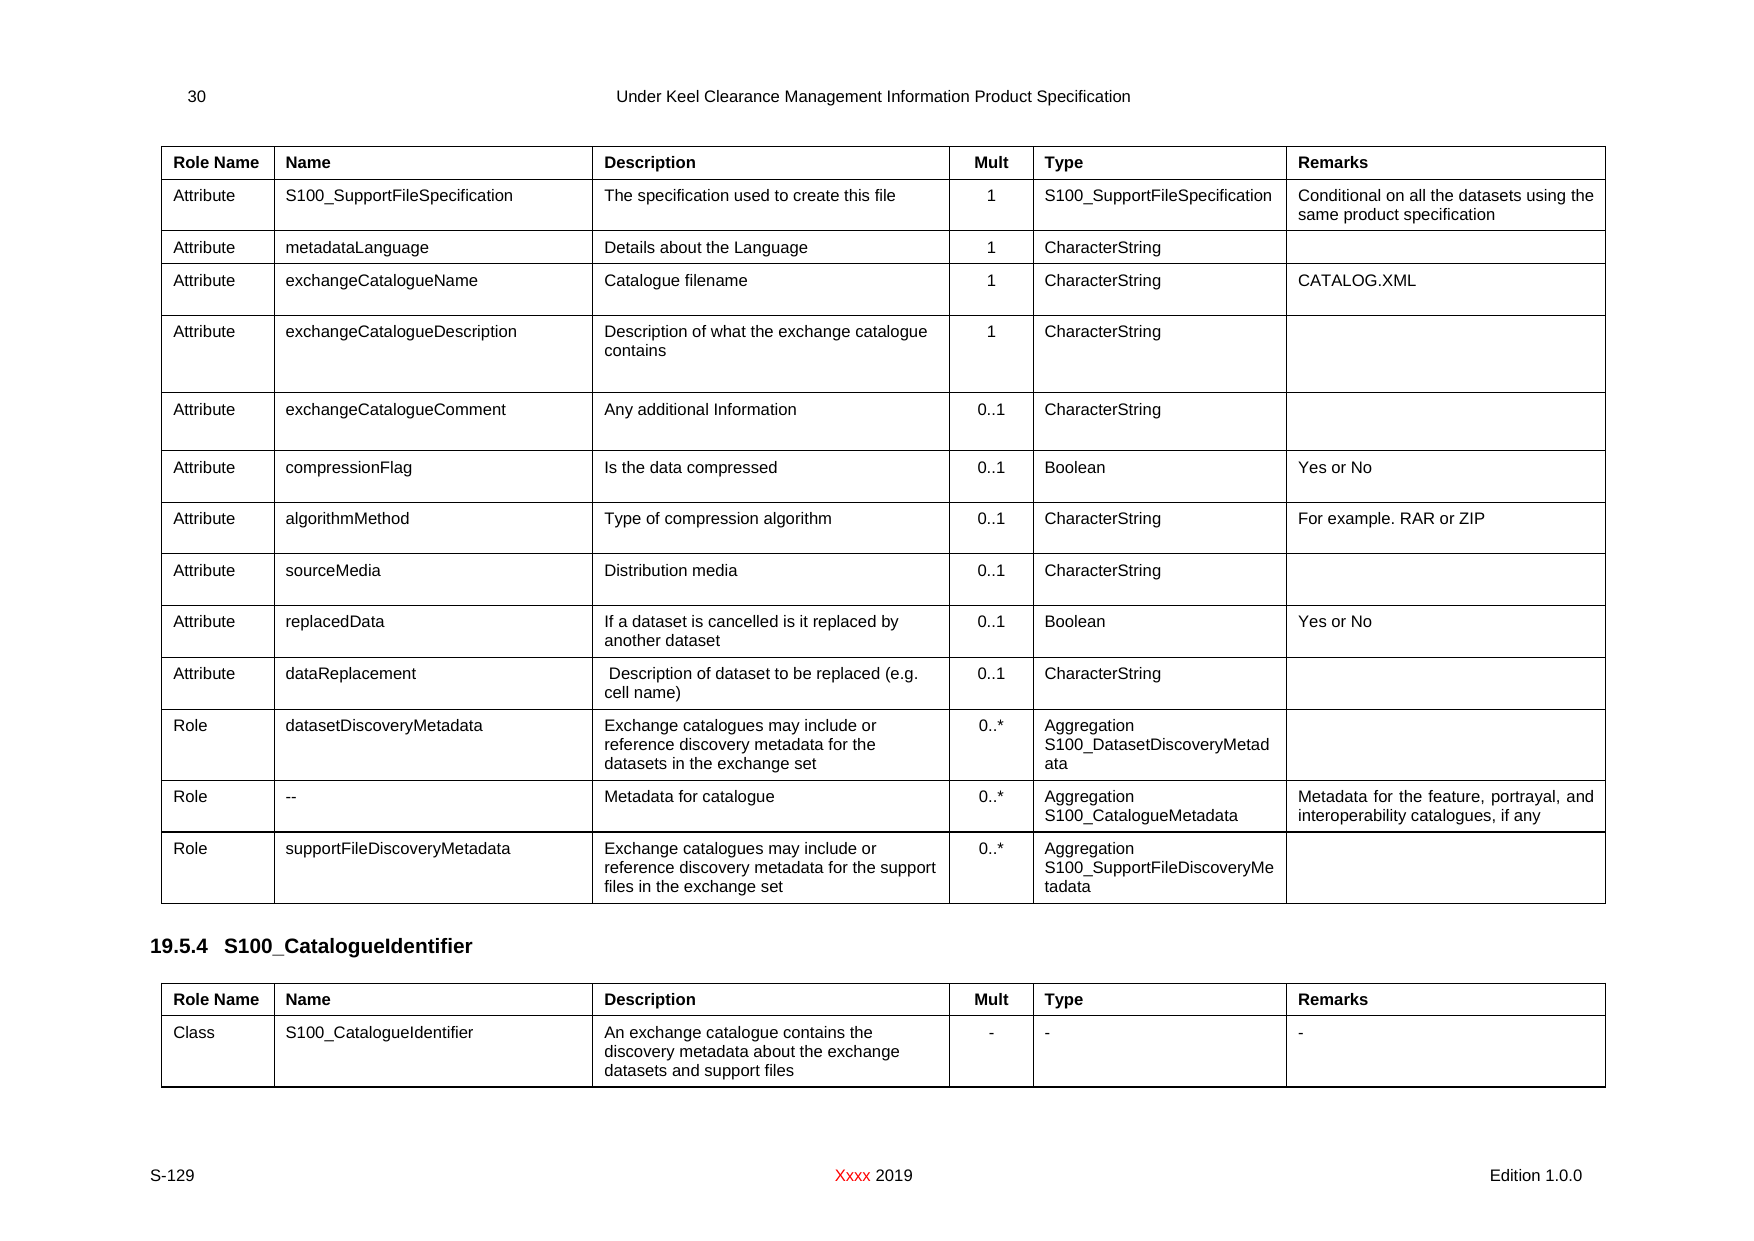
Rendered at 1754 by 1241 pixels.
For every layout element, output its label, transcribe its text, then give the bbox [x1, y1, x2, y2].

table_cell Yes or No [1287, 606, 1605, 657]
table_cell Catalogue filename [593, 264, 949, 315]
table_cell -- [275, 781, 592, 831]
table_cell Role [162, 833, 274, 902]
table_cell - [1287, 1016, 1605, 1086]
table_cell Class [162, 1016, 274, 1086]
table_cell datasetDiscoveryMetadata [275, 710, 592, 779]
table_cell 0..1 [950, 393, 1033, 450]
table_cell CharacterString [1034, 316, 1286, 392]
table_cell [1287, 658, 1605, 708]
table_cell Role [162, 781, 274, 831]
table_cell For example. RAR or ZIP [1287, 503, 1605, 553]
table_cell - [1034, 1016, 1286, 1086]
table_cell Description of dataset to be replaced (e.g. cell name) [593, 658, 949, 708]
table_header Type [1034, 984, 1286, 1015]
table_cell CharacterString [1034, 503, 1286, 553]
table_cell Role [162, 710, 274, 779]
table_cell 1 [950, 264, 1033, 315]
table_cell - [950, 1016, 1033, 1086]
table_cell 0..1 [950, 554, 1033, 605]
table_header Type [1034, 147, 1286, 178]
table_header Description [593, 147, 949, 178]
table_cell exchangeCatalogueComment [275, 393, 592, 450]
table_cell exchangeCatalogueName [275, 264, 592, 315]
table_cell metadataLanguage [275, 231, 592, 263]
table_cell algorithmMethod [275, 503, 592, 553]
table_cell Exchange catalogues may include or reference discovery metadata for the support files in the exchange set [593, 833, 949, 902]
table_header Remarks [1287, 147, 1605, 178]
table_cell Exchange catalogues may include or reference discovery metadata for the datasets in the exchange set [593, 710, 949, 779]
table_cell Description of what the exchange catalogue contains [593, 316, 949, 392]
table_cell exchangeCatalogueDescription [275, 316, 592, 392]
table_cell S100_SupportFileSpecification [275, 180, 592, 230]
table_cell 0..* [950, 833, 1033, 902]
table_cell replacedData [275, 606, 592, 657]
table_cell Attribute [162, 231, 274, 263]
table_cell [1287, 833, 1605, 902]
table_cell [1287, 231, 1605, 263]
table_header Name [275, 147, 592, 178]
table_cell CharacterString [1034, 554, 1286, 605]
subtitle S100_CatalogueIdentifier [150, 934, 1604, 958]
table_cell 0..1 [950, 606, 1033, 657]
table_cell Boolean [1034, 606, 1286, 657]
table_cell [1287, 393, 1605, 450]
table_cell Attribute [162, 658, 274, 708]
table_header Mult [950, 147, 1033, 178]
table_cell An exchange catalogue contains the discovery metadata about the exchange datasets and support files [593, 1016, 949, 1086]
table_header Remarks [1287, 984, 1605, 1015]
table_cell Any additional Information [593, 393, 949, 450]
table_cell Aggregation S100_SupportFileDiscoveryMetadata [1034, 833, 1286, 902]
table_cell Attribute [162, 606, 274, 657]
table_cell CharacterString [1034, 264, 1286, 315]
table_cell Attribute [162, 316, 274, 392]
table_cell sourceMedia [275, 554, 592, 605]
table_cell [1287, 554, 1605, 605]
table_cell 0..* [950, 710, 1033, 779]
table_cell Attribute [162, 393, 274, 450]
table_cell compressionFlag [275, 451, 592, 502]
table_header Role Name [162, 984, 274, 1015]
table_header Name [275, 984, 592, 1015]
table_cell Yes or No [1287, 451, 1605, 502]
table_cell Aggregation S100_CatalogueMetadata [1034, 781, 1286, 831]
table_header Role Name [162, 147, 274, 178]
table_cell S100_SupportFileSpecification [1034, 180, 1286, 230]
table_cell CATALOG.XML [1287, 264, 1605, 315]
table_cell If a dataset is cancelled is it replaced by another dataset [593, 606, 949, 657]
table_cell 1 [950, 180, 1033, 230]
table_cell Metadata for catalogue [593, 781, 949, 831]
table_cell Aggregation S100_DatasetDiscoveryMetadata [1034, 710, 1286, 779]
table_cell S100_CatalogueIdentifier [275, 1016, 592, 1086]
table_cell Attribute [162, 554, 274, 605]
table_cell 0..1 [950, 658, 1033, 708]
table_cell Distribution media [593, 554, 949, 605]
table_cell 1 [950, 231, 1033, 263]
table_cell Boolean [1034, 451, 1286, 502]
table_cell The specification used to create this file [593, 180, 949, 230]
table_cell Attribute [162, 503, 274, 553]
table_cell CharacterString [1034, 658, 1286, 708]
table_cell Details about the Language [593, 231, 949, 263]
table_cell Conditional on all the datasets using the same product specification [1287, 180, 1605, 230]
table_cell CharacterString [1034, 231, 1286, 263]
table_cell 0..1 [950, 451, 1033, 502]
table_cell Type of compression algorithm [593, 503, 949, 553]
table_cell [1287, 710, 1605, 779]
table_cell Attribute [162, 264, 274, 315]
table_cell 0..* [950, 781, 1033, 831]
table_cell dataReplacement [275, 658, 592, 708]
table_cell Metadata for the feature, portrayal, and interoperability catalogues, if any [1287, 781, 1605, 831]
table_cell 0..1 [950, 503, 1033, 553]
table_cell supportFileDiscoveryMetadata [275, 833, 592, 902]
table_cell Is the data compressed [593, 451, 949, 502]
table_cell CharacterString [1034, 393, 1286, 450]
table_header Mult [950, 984, 1033, 1015]
table_cell [1287, 316, 1605, 392]
table_header Description [593, 984, 949, 1015]
table_cell Attribute [162, 180, 274, 230]
table_cell 1 [950, 316, 1033, 392]
table_cell Attribute [162, 451, 274, 502]
